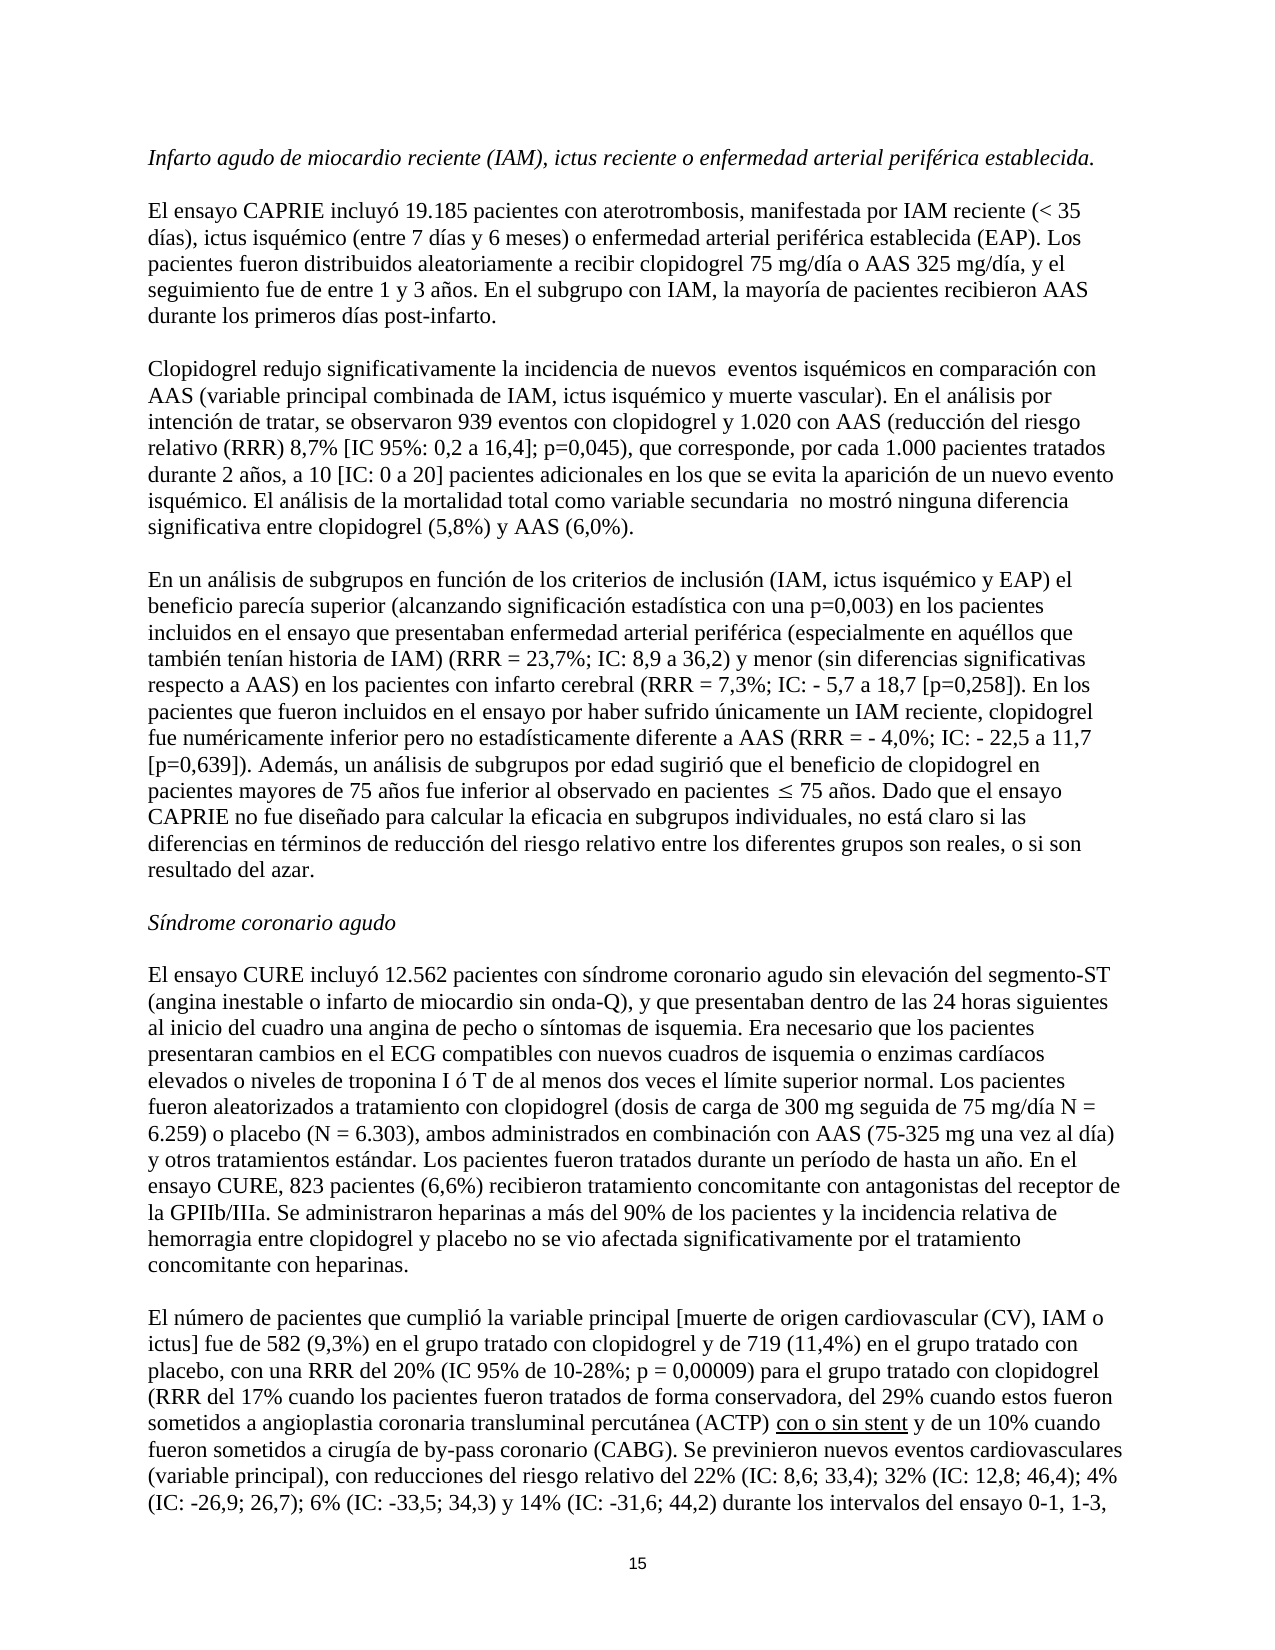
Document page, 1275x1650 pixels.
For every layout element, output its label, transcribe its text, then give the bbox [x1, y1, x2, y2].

text En un análisis de subgrupos en función de los criterios de inclusión (IAM, ictus isquémico y EAP) el beneficio parecía superior (alcanzando significación estadística con una p=0,003) en los pacientes incluidos en el ensayo que presentaban enfermedad arterial periférica (especialmente en aquéllos que también tenían historia de IAM) (RRR = 23,7%; IC: 36,2) y menor (sin diferencias significativas respecto a AAS) en los pacientes con infarto cerebral (RRR = 7,3%; IC: - 18,7 [p=0,258]). En los pacientes que fueron incluidos en el ensayo por haber sufrido únicamente un IAM reciente, clopidogrel fue numéricamente inferior pero no estadísticamente diferente a AAS (RRR = - 4,0%; IC: - 11,7 [p=0,639]). Además, un análisis de subgrupos por edad sugirió que el beneficio de clopidogrel en pacientes mayores de 75 años fue inferior al observado en pacientes 75 años. Dado que el ensayo CAPRIE no fue diseñado para calcular la eficacia en subgrupos individuales, no está claro si las diferencias en términos de reducción del riesgo relativo entre los diferentes grupos son reales, o si son resultado del azar. [148, 566, 1127, 882]
text El ensayo CURE incluyó 12.562 pacientes con síndrome coronario agudo sin elevación del segmento-ST (angina inestable o infarto de miocardio sin onda-Q), y que presentaban dentro de las 24 horas siguientes al inicio del cuadro una angina de pecho o síntomas de isquemia. Era necesario que los pacientes presentaran cambios en el ECG compatibles con nuevos cuadros de isquemia o enzimas cardíacos elevados o niveles de troponina I ó T de al menos dos veces el límite superior normal. Los pacientes fueron aleatorizados a tratamiento con clopidogrel (dosis de carga de 300 mg seguida de 75 mg/día N = 6.259) o placebo (N = 6.303), ambos administrados en combinación con AAS (75-325 mg una vez al día) y otros tratamientos estándar. Los pacientes fueron tratados durante un período de hasta un año. En el ensayo CURE, 823 pacientes (6,6%) recibieron tratamiento concomitante con antagonistas del receptor de /IIIa. Se administraron heparinas a más del 90% de los pacientes y la incidencia relativa de hemorragia entre clopidogrel y placebo no se vio afectada significativamente por el tratamiento concomitante con heparinas. [148, 961, 1127, 1278]
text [148, 1304, 1127, 1515]
text El ensayo CAPRIE incluyó 19.185 pacientes con aterotrombosis, manifestada por IAM reciente (< 35 días), ictus isquémico (entre 7 días y 6 meses) o enfermedad arterial periférica establecida (EAP). Los pacientes fueron distribuidos aleatoriamente a recibir clopidogrel 75 mg/día o AAS 325 mg/día, y el seguimiento fue de entre 1 y 3 años. En el subgrupo con IAM, la mayoría de pacientes recibieron AAS durante los primeros días post-infarto. [148, 197, 1127, 329]
subtitle Síndrome coronario agudo [148, 909, 1127, 935]
text Infarto agudo de miocardio reciente (IAM), ictus reciente o enfermedad arterial periférica establecida. [148, 144, 1127, 171]
text Clopidogrel redujo significativamente la incidencia de nuevos eventos isquémicos en comparación con AAS (variable principal combinada de IAM, ictus isquémico y muerte vascular). En el análisis por intención de tratar, se observaron 939 eventos con clopidogrel y 1.020 con AAS (reducción del riesgo relativo (RRR) 8,7% [IC 95%: 16,4]; p=0,045), que corresponde, por cada 1.000 pacientes tratados durante 2 años, a 10 [IC: 20] pacientes adicionales en los que se evita la aparición de un nuevo evento isquémico. El análisis de la mortalidad total como variable secundaria no mostró ninguna diferencia significativa entre clopidogrel (5,8%) y AAS (6,0%). [148, 355, 1127, 540]
